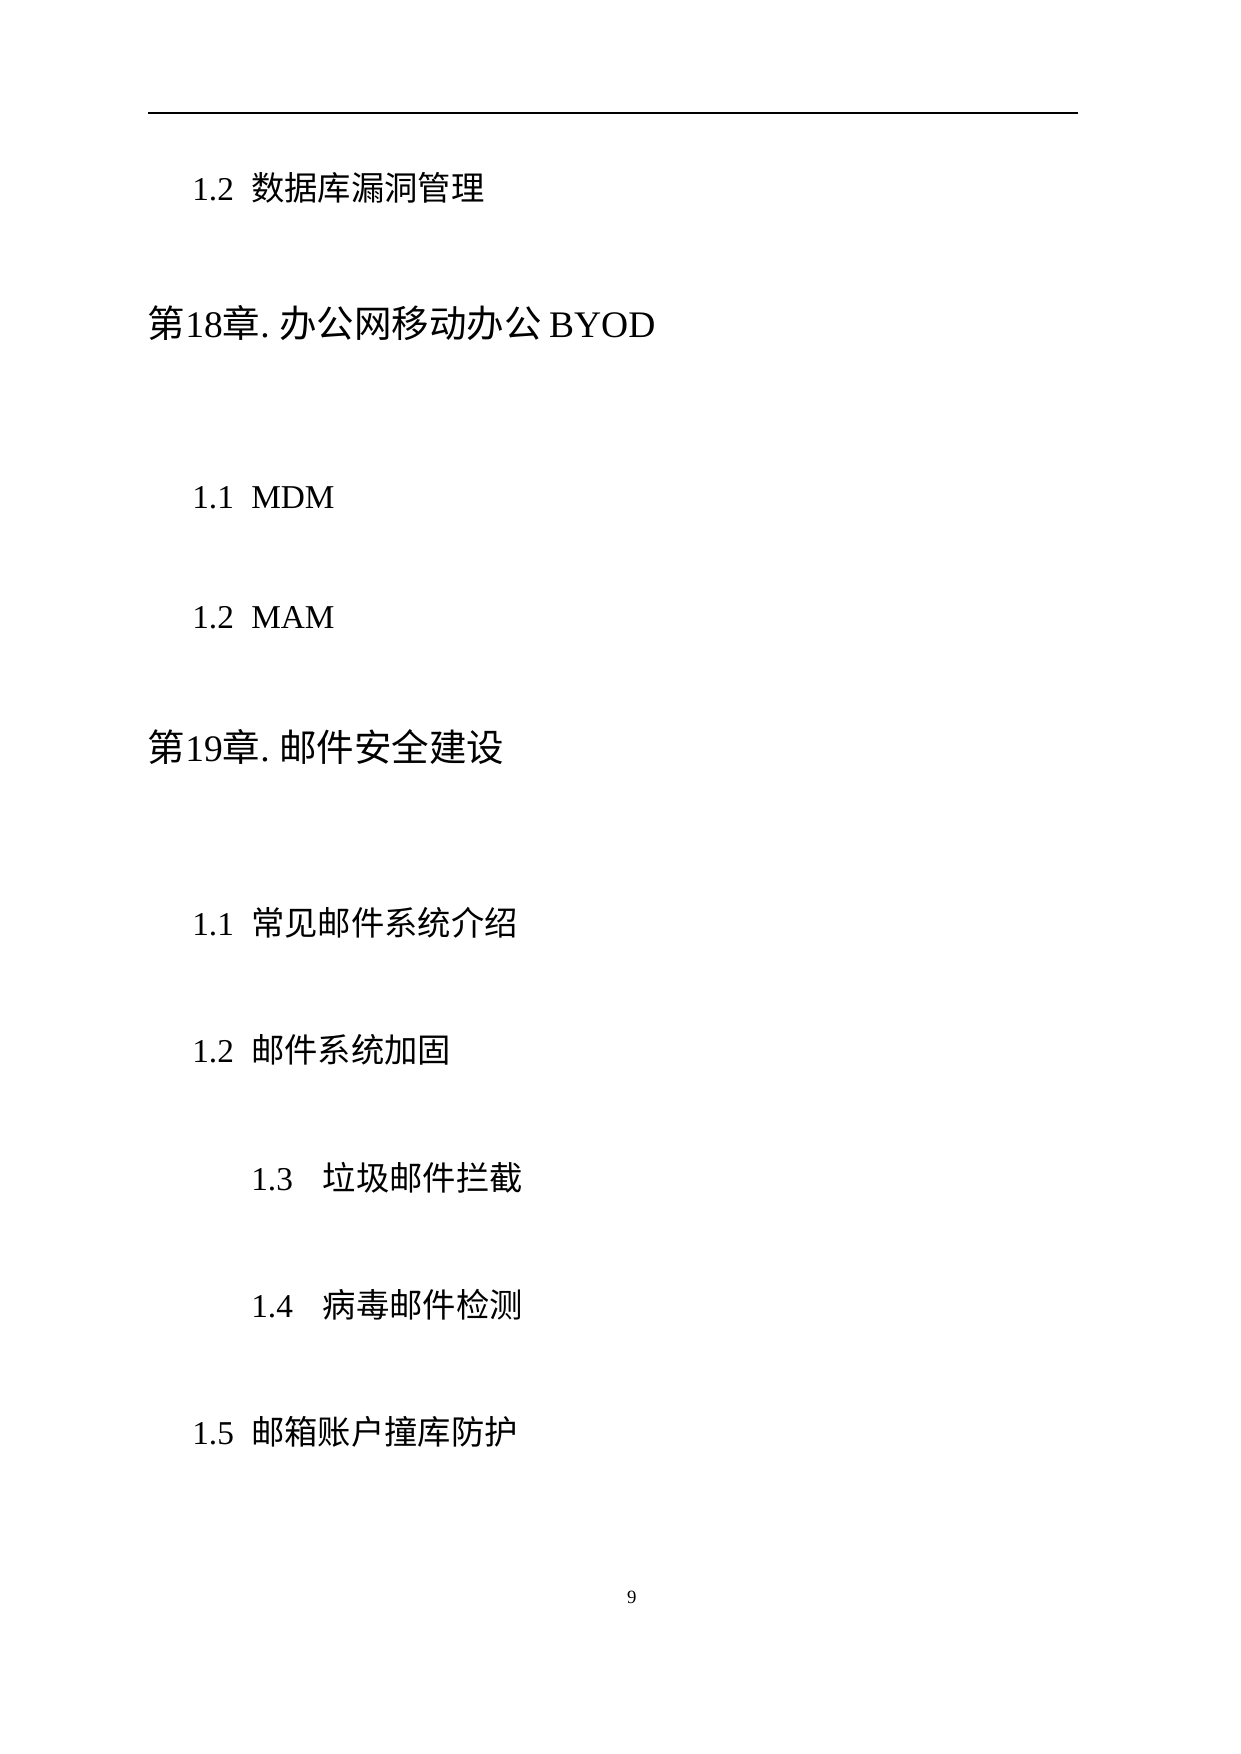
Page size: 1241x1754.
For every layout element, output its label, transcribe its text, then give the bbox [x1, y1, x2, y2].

list 办公网移动办公BYOD [148, 288, 1078, 353]
subtitle MDM [192, 464, 1078, 529]
subtitle 垃圾邮件拦截 [251, 1143, 1078, 1208]
subtitle 病毒邮件检测 [251, 1270, 1078, 1335]
subtitle 邮件系统加固 [192, 1016, 1078, 1081]
subtitle 邮箱账户撞库防护 [192, 1397, 1078, 1462]
list 邮件安全建设 [148, 713, 1078, 778]
subtitle 常见邮件系统介绍 [192, 888, 1078, 953]
subtitle 数据库漏洞管理 [192, 153, 1078, 218]
subtitle MAM [192, 584, 1078, 649]
